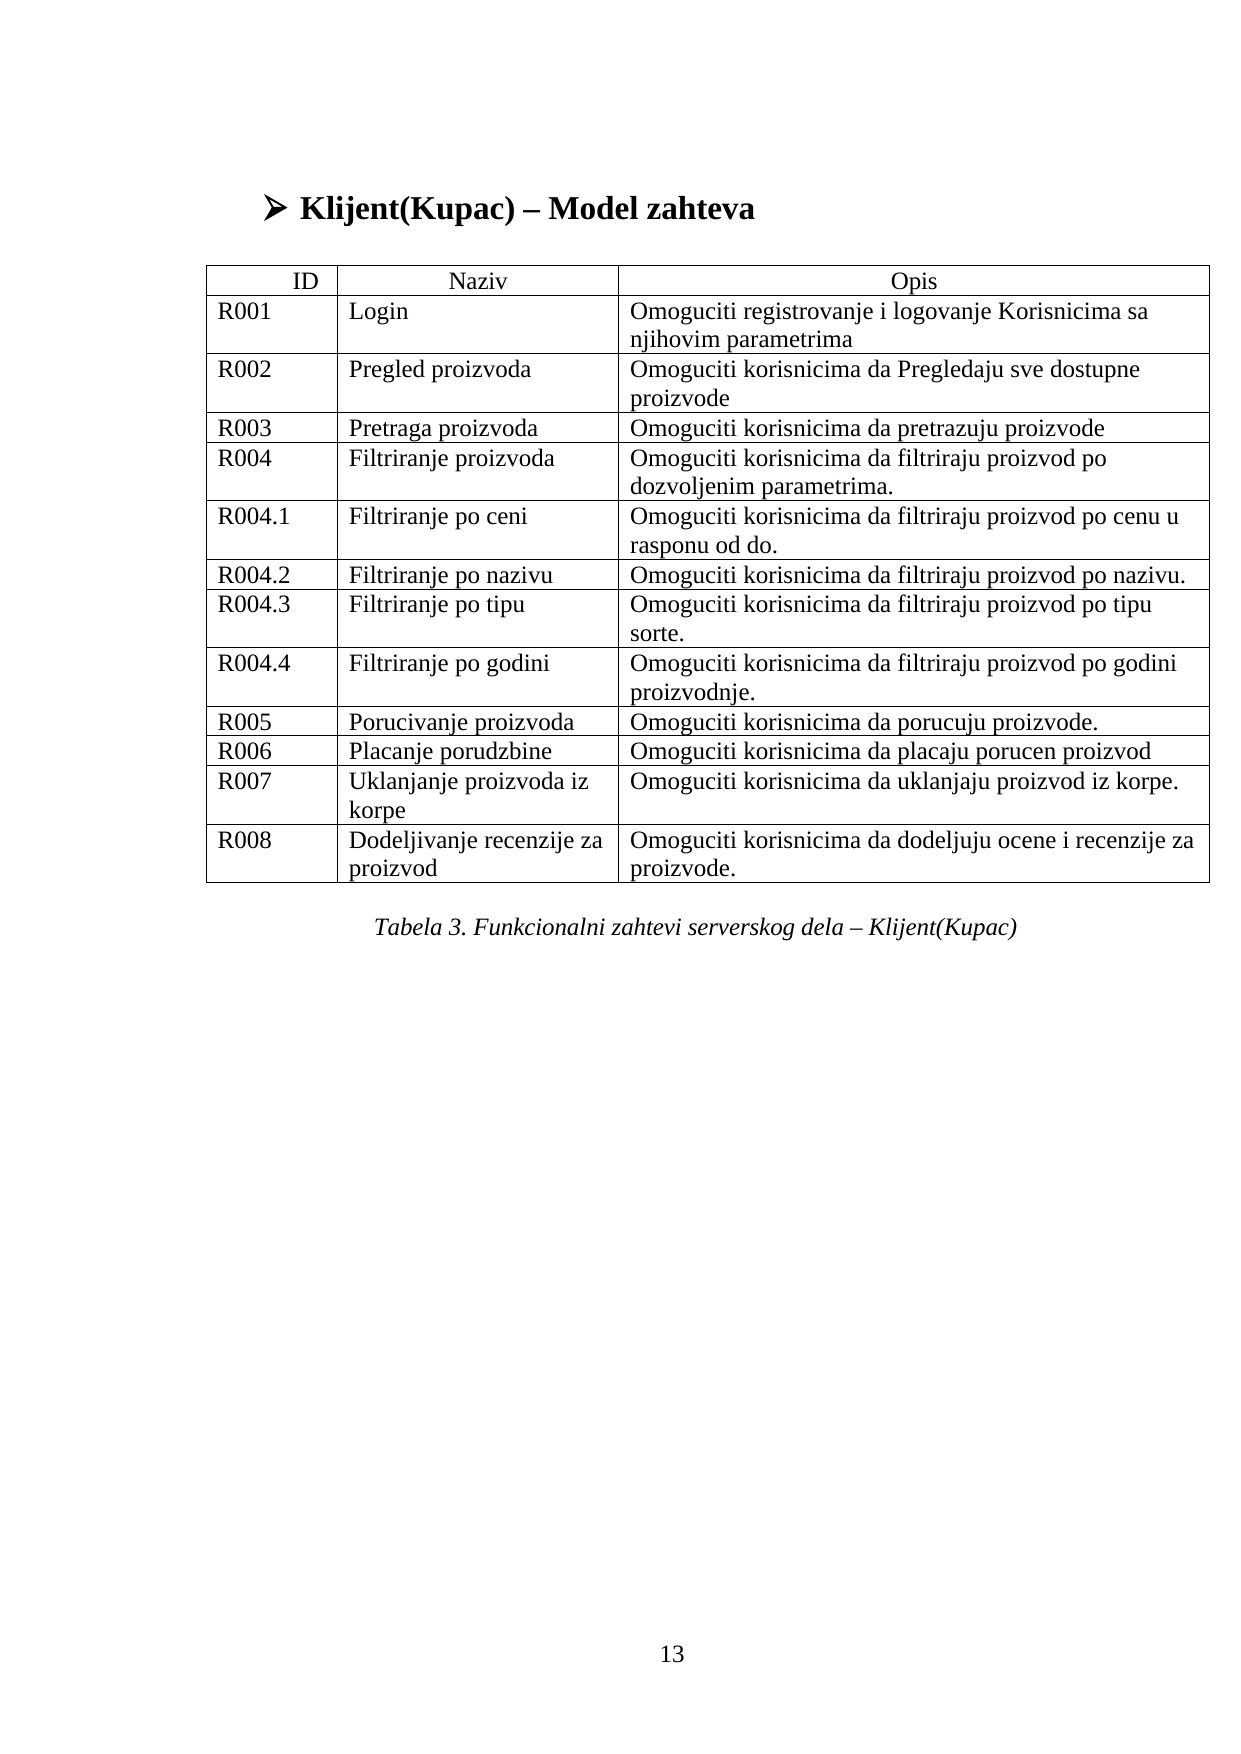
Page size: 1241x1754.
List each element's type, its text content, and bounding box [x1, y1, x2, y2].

table_cell R005 [207, 707, 337, 735]
table_cell Filtriranje po ceni [338, 501, 618, 559]
table_cell R002 [207, 354, 337, 412]
table_cell R004.2 [207, 560, 337, 588]
table_cell R003 [207, 413, 337, 442]
table_cell Omoguciti korisnicima da porucuju proizvode. [619, 707, 1209, 735]
table_cell Filtriranje proizvoda [338, 443, 618, 500]
table_cell Omoguciti korisnicima da Pregledaju sve dostupne proizvode [619, 354, 1209, 412]
table_cell Pregled proizvoda [338, 354, 618, 412]
table_cell R004.4 [207, 648, 337, 706]
table_cell Omoguciti korisnicima da pretrazuju proizvode [619, 413, 1209, 442]
table_header Opis [619, 266, 1209, 295]
table_cell R004.3 [207, 590, 337, 647]
table_cell Omoguciti korisnicima da filtriraju proizvod po cenu u rasponu od do. [619, 501, 1209, 559]
table_header ID [207, 266, 337, 295]
table_cell Uklanjanje proizvoda iz korpe [338, 766, 618, 824]
table_cell Omoguciti korisnicima da filtriraju proizvod po nazivu. [619, 560, 1209, 588]
table_cell Omoguciti korisnicima da filtriraju proizvod po godini proizvodnje. [619, 648, 1209, 706]
table_cell Login [338, 296, 618, 353]
table_header Naziv [338, 266, 618, 295]
table_cell R004 [207, 443, 337, 500]
subtitle Tabela 3. Funkcionalni zahtevi serverskog dela – Klijent(Kupac) [300, 912, 1090, 941]
table_cell Omoguciti korisnicima da dodeljuju ocene i recenzije za proizvode. [619, 825, 1209, 882]
table_cell Dodeljivanje recenzije za proizvod [338, 825, 618, 882]
table_cell Omoguciti korisnicima da placaju porucen proizvod [619, 736, 1209, 765]
table_cell Porucivanje proizvoda [338, 707, 618, 735]
table_cell Omoguciti registrovanje i logovanje Korisnicima sa njihovim parametrima [619, 296, 1209, 353]
table_cell Omoguciti korisnicima da uklanjaju proizvod iz korpe. [619, 766, 1209, 824]
table_cell R007 [207, 766, 337, 824]
table_cell R008 [207, 825, 337, 882]
table_cell R006 [207, 736, 337, 765]
table_cell Omoguciti korisnicima da filtriraju proizvod po dozvoljenim parametrima. [619, 443, 1209, 500]
table_cell Filtriranje po tipu [338, 590, 618, 647]
table_cell Omoguciti korisnicima da filtriraju proizvod po tipu sorte. [619, 590, 1209, 647]
table_cell Filtriranje po nazivu [338, 560, 618, 588]
table_cell Placanje porudzbine [338, 736, 618, 765]
table_cell R004.1 [207, 501, 337, 559]
table_cell R001 [207, 296, 337, 353]
table_cell Pretraga proizvoda [338, 413, 618, 442]
subtitle Klijent(Kupac) – Model zahteva [262, 188, 1090, 227]
table_cell Filtriranje po godini [338, 648, 618, 706]
